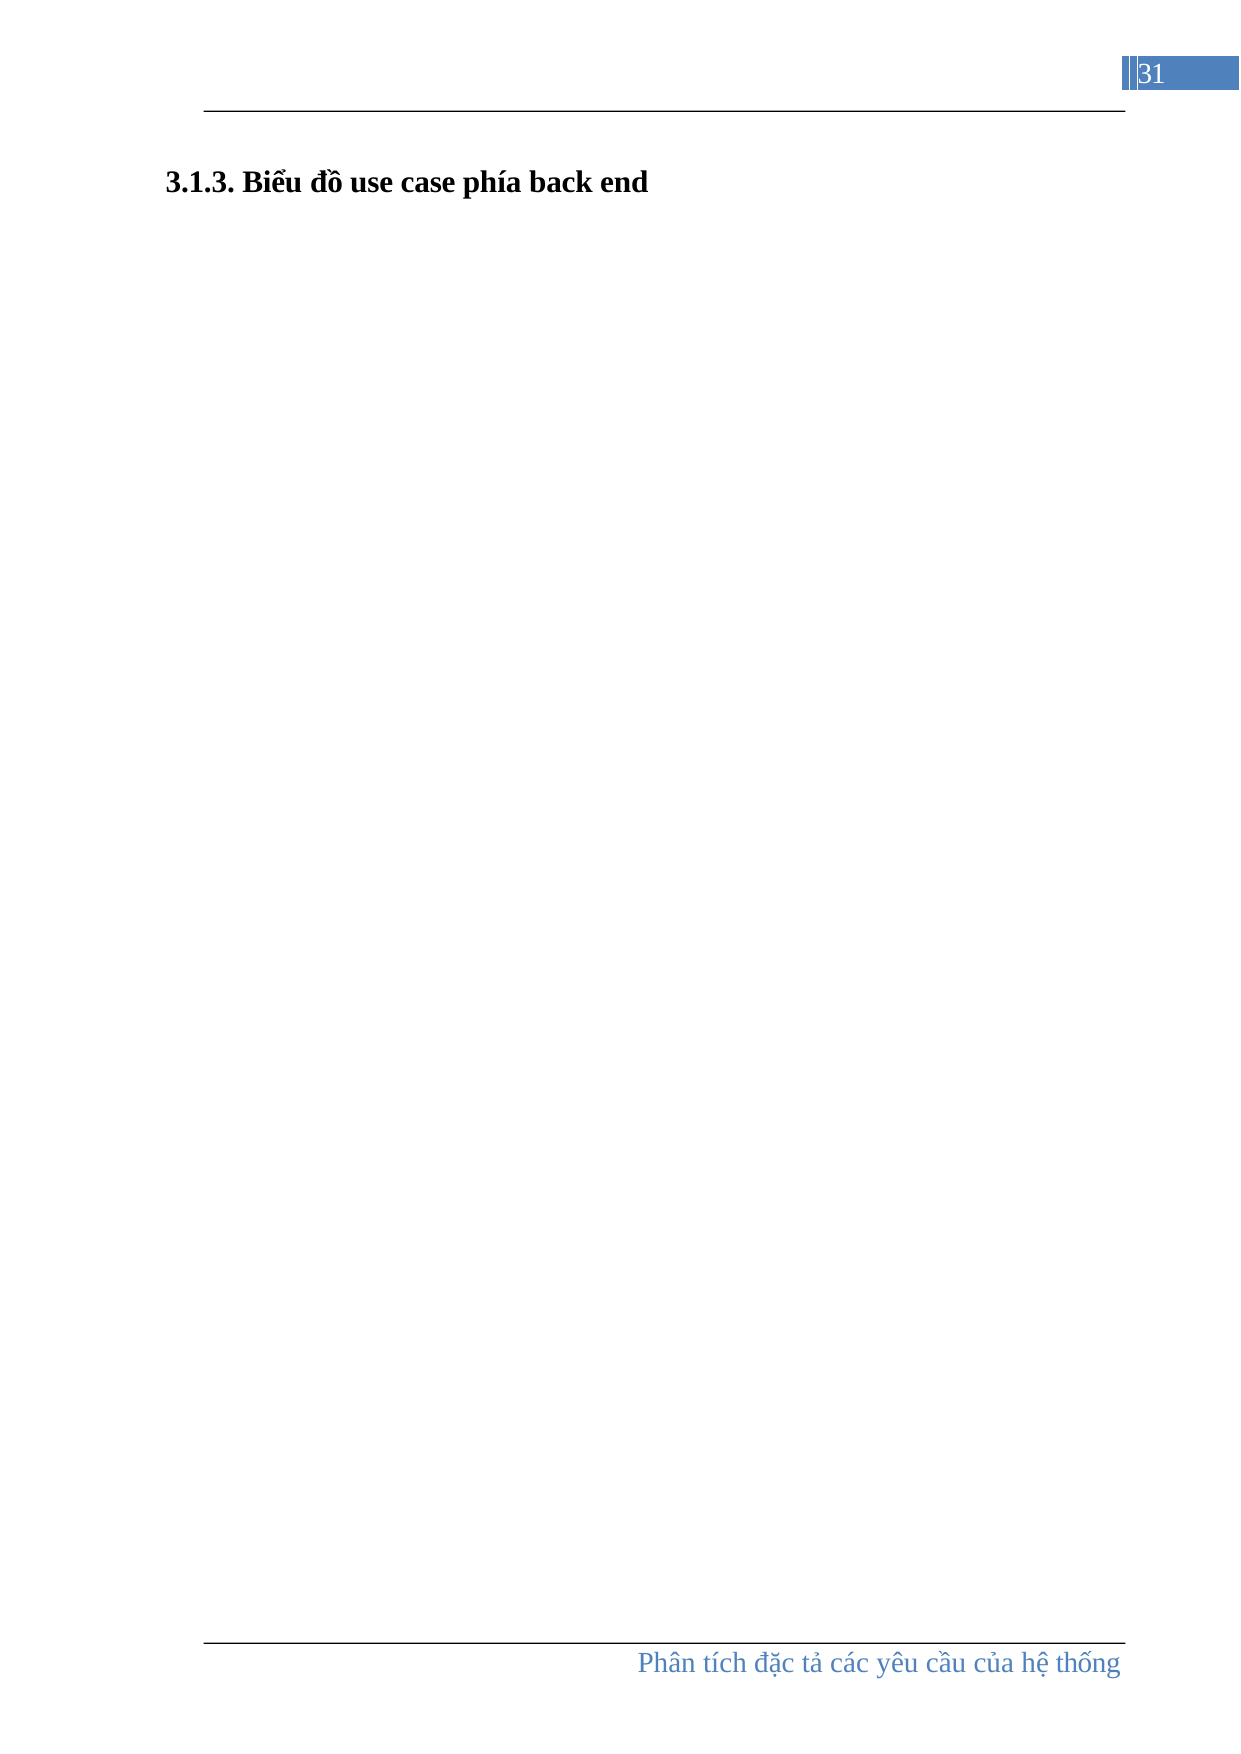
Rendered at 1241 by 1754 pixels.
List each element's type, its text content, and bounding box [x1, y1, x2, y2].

subtitle 3.1.3. Biểu đồ use case phía back end [165, 164, 1193, 199]
